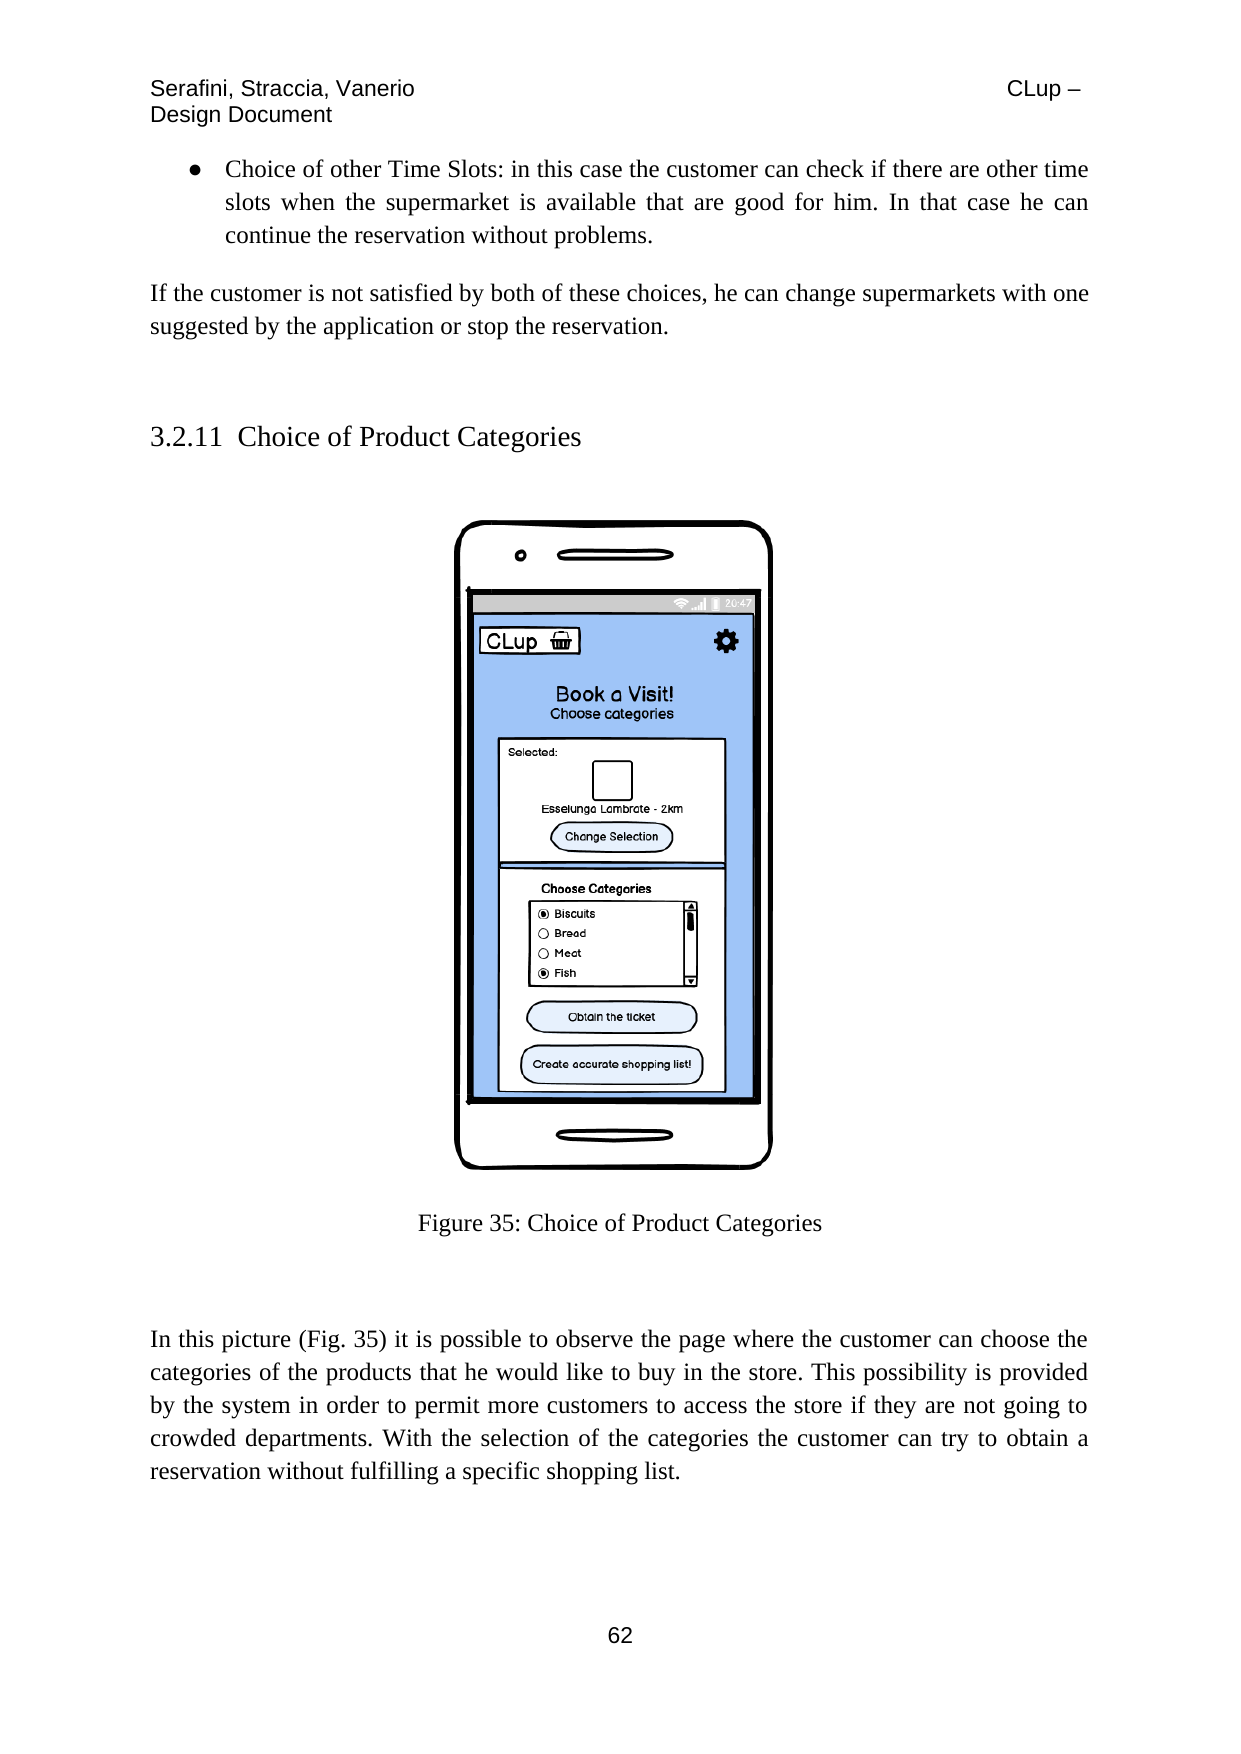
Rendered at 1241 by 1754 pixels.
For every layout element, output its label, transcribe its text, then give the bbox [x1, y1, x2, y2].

text Figure 35: Choice of Product Categories [150, 1208, 1090, 1237]
list Choice of other Time Slots: in this case the customer can check if there are other time slots when the supermarket is available that are good for him. In that case he can continue the reservation without problems. [187, 154, 1090, 249]
text In this picture (Fig. 35) it is possible to observe the page where the customer can choose the categories of the products that he would like to buy in the store. This possibility is provided by the system in order to permit more customers to access the store if they are not going to crowded departments. With the selection of the categories the customer can try to obtain a reservation without fulfilling a specific shopping list. [150, 1324, 1090, 1485]
text 3.2.11 Choice of Product Categories [150, 419, 1090, 453]
text If the customer is not satisfied by both of these choices, he can change supermarkets with one suggested by the application or stop the reservation. [150, 278, 1090, 340]
picture [453, 520, 788, 1170]
